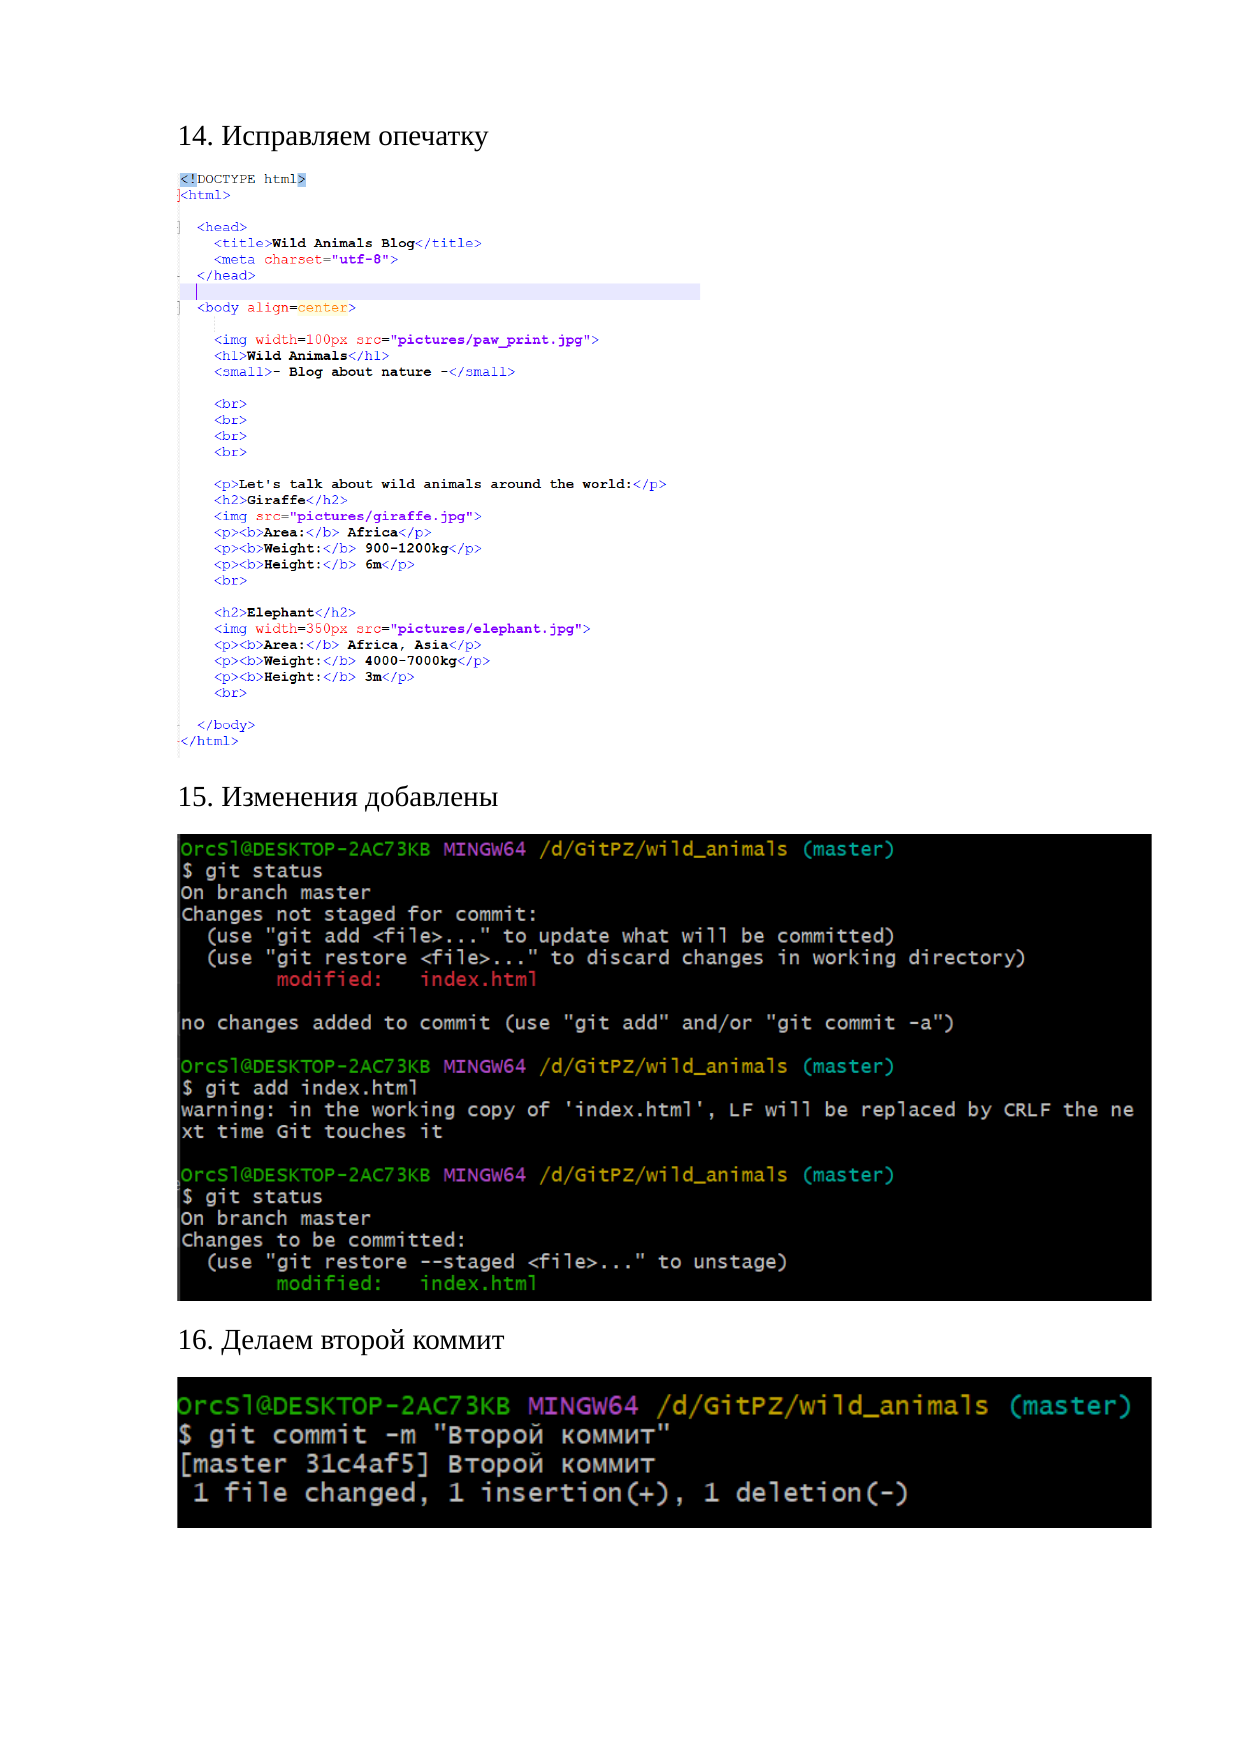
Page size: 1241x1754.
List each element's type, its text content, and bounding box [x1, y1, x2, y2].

text 14. Исправляем опечатку [177, 118, 1152, 152]
text 15. Изменения добавлены [177, 779, 1152, 813]
picture [177, 173, 701, 758]
picture [177, 834, 1152, 1301]
picture [177, 1377, 1152, 1528]
text 16. Делаем второй коммит [177, 1322, 1152, 1356]
